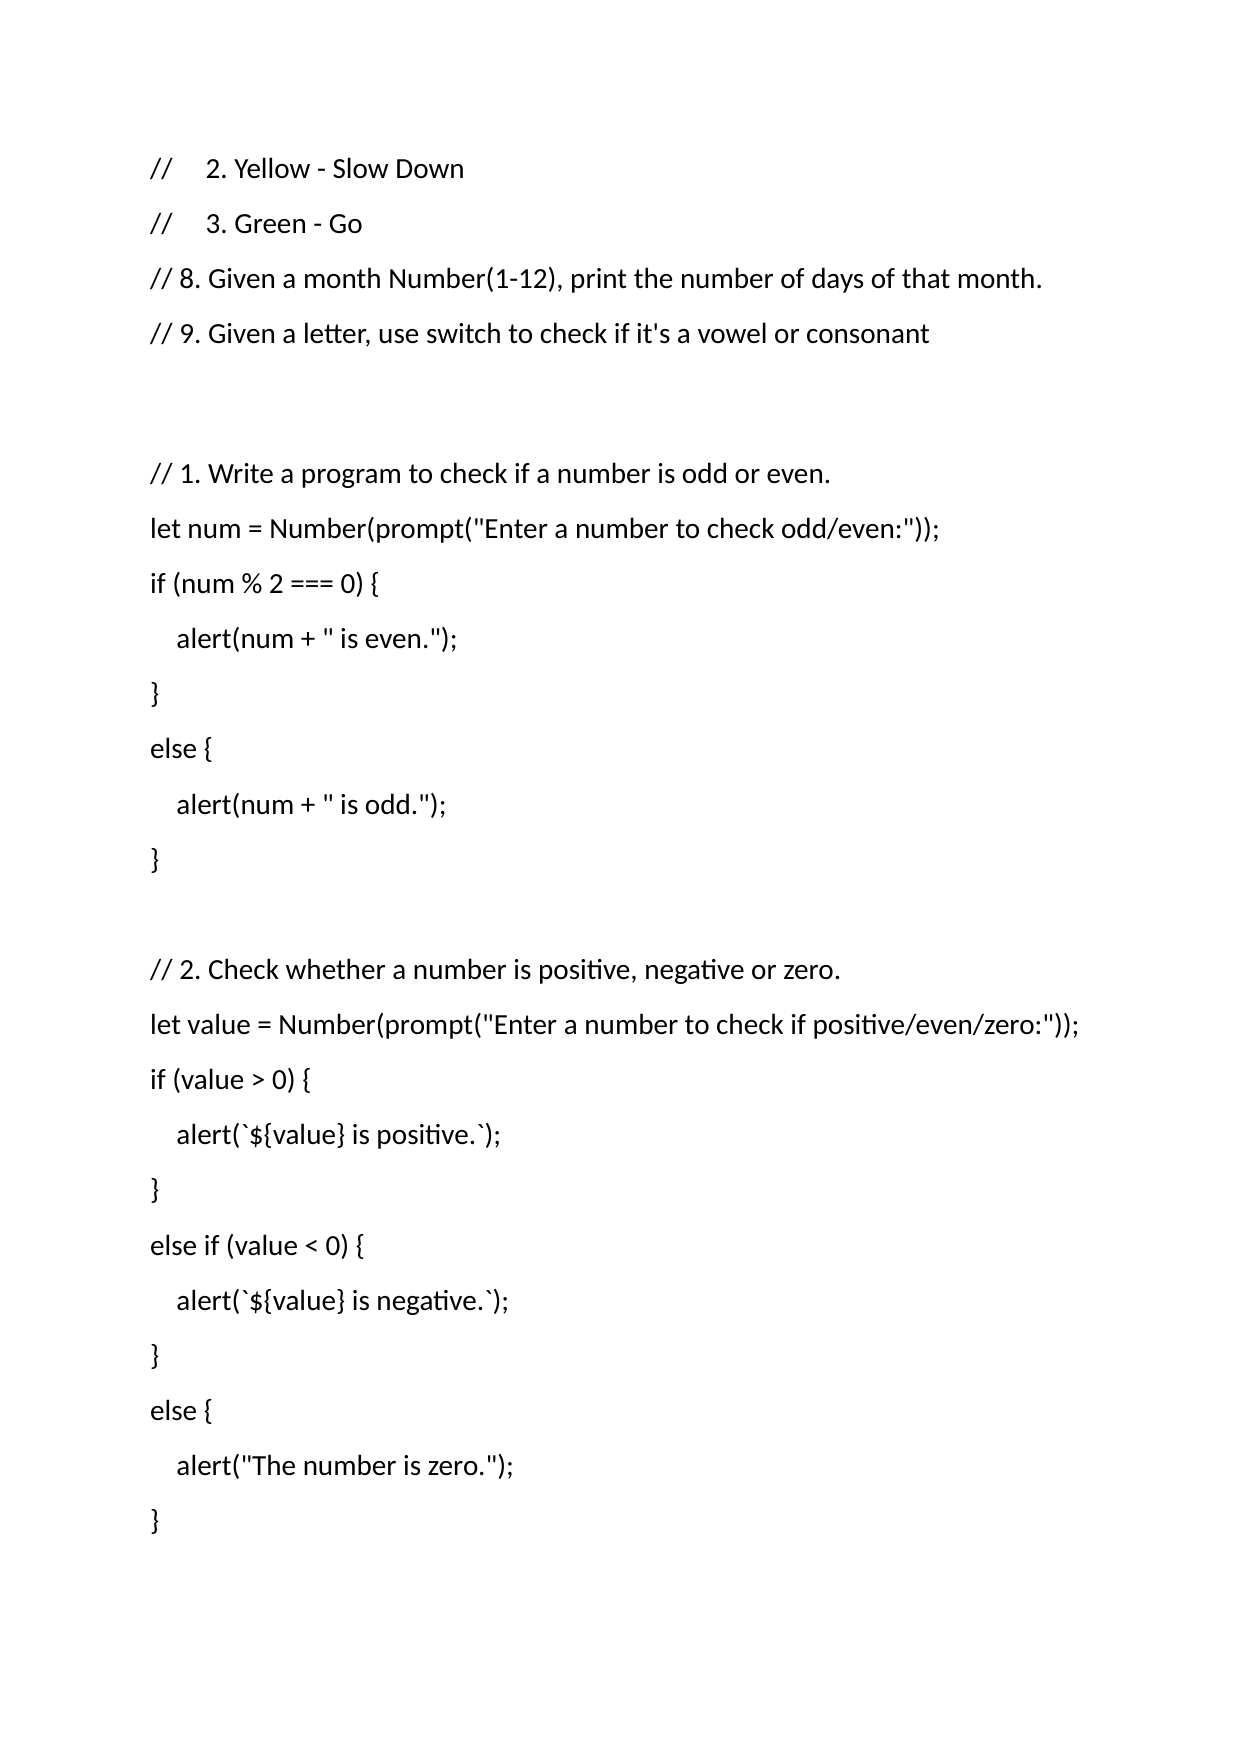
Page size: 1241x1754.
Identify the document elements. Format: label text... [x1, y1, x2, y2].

text } [150, 1502, 1090, 1538]
text let num = Number(prompt("Enter a number to check odd/even:")); [150, 510, 1090, 546]
text // 2. Yellow - Slow Down [150, 150, 1090, 186]
text let value = Number(prompt("Enter a number to check if positive/even/zero:")); [150, 1006, 1090, 1042]
text alert("The number is zero."); [150, 1447, 1090, 1483]
text else { [150, 1392, 1090, 1427]
text // 2. Check whether a number is positive, negative or zero. [150, 951, 1090, 987]
text } [150, 1337, 1090, 1372]
text } [150, 841, 1090, 876]
text // 9. Given a letter, use switch to check if it's a vowel or consonant [150, 315, 1090, 351]
text else if (value < 0) { [150, 1227, 1090, 1262]
text // 3. Green - Go [150, 205, 1090, 241]
text alert(`${value} is negative.`); [150, 1282, 1090, 1317]
text if (value > 0) { [150, 1061, 1090, 1097]
text // 1. Write a program to check if a number is odd or even. [150, 455, 1090, 491]
text alert(num + " is even."); [150, 620, 1090, 656]
text alert(`${value} is positive.`); [150, 1116, 1090, 1152]
text } [150, 676, 1090, 711]
text else { [150, 731, 1090, 766]
text alert(num + " is odd."); [150, 786, 1090, 821]
text if (num % 2 === 0) { [150, 565, 1090, 601]
text // 8. Given a month Number(1-12), print the number of days of that month. [150, 260, 1090, 296]
text } [150, 1171, 1090, 1207]
